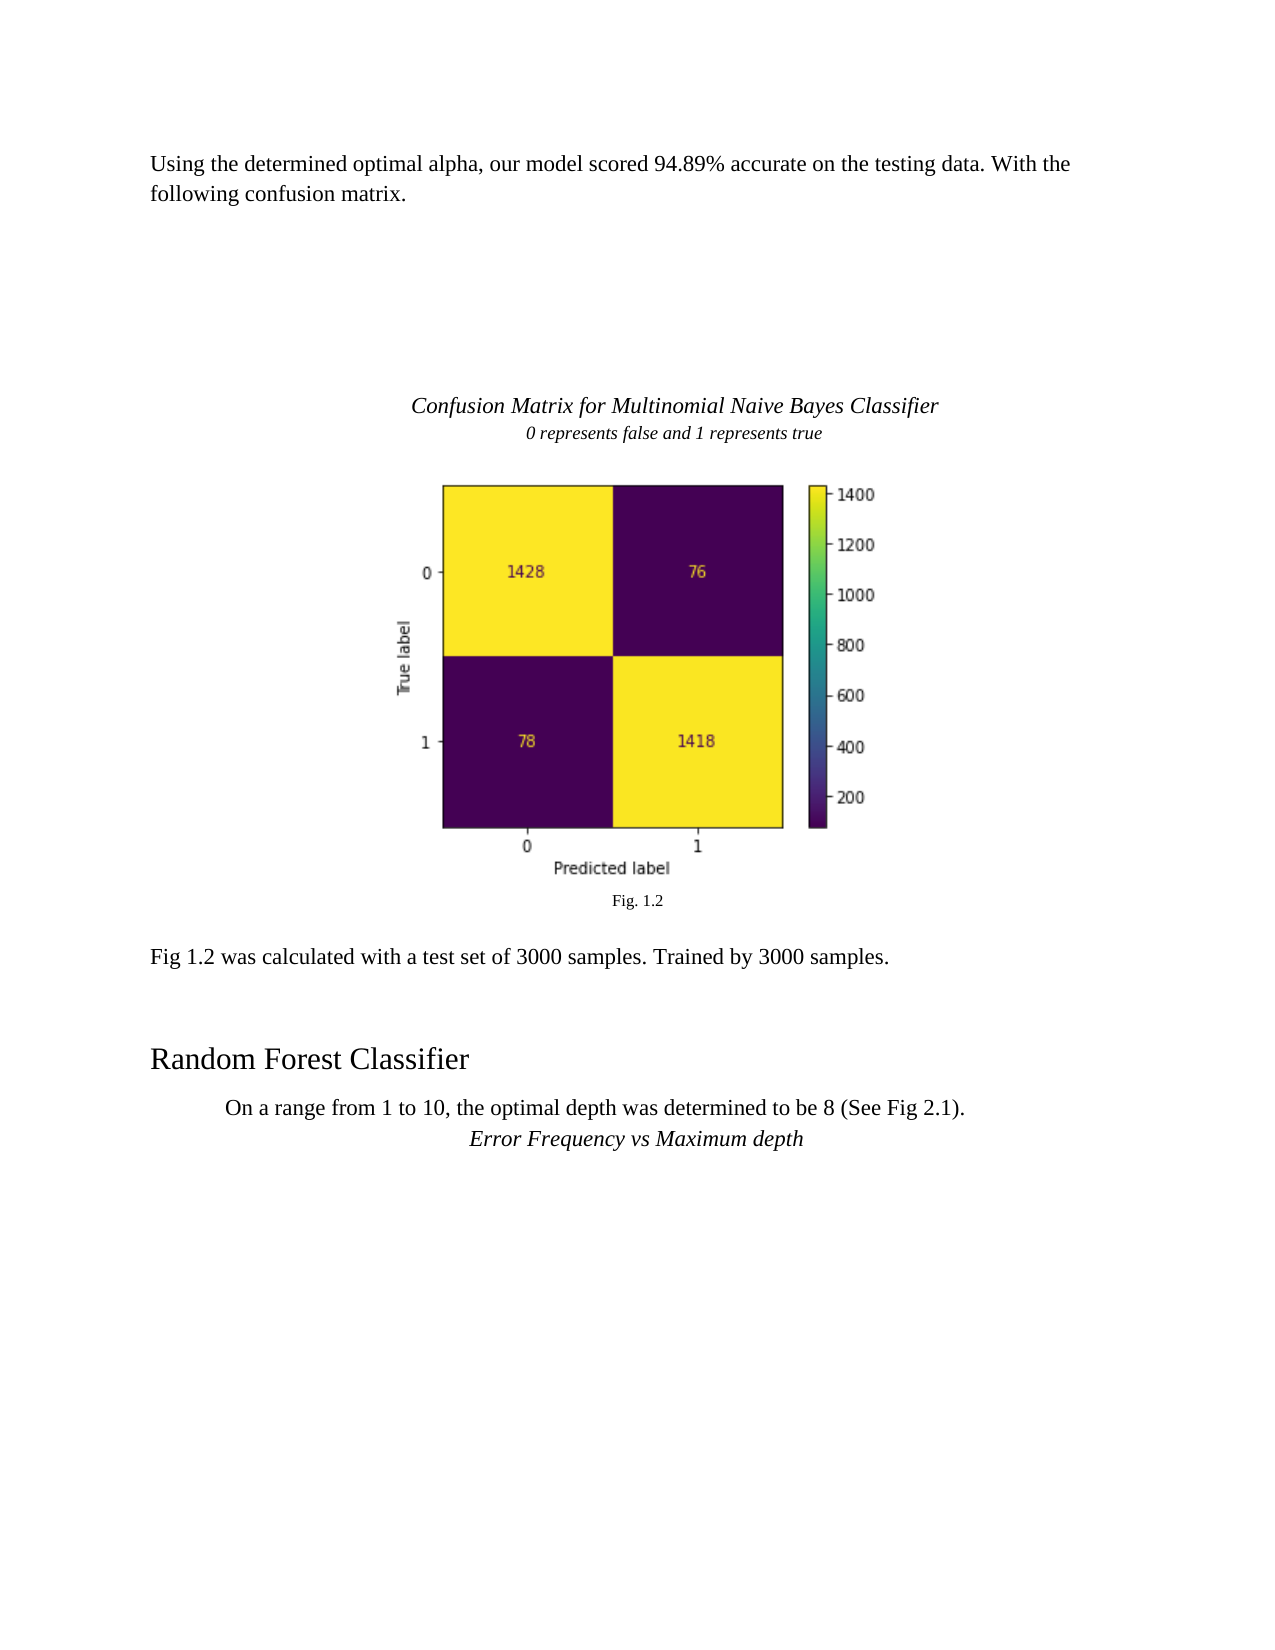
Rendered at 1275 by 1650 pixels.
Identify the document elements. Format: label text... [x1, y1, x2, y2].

text Fig. 1.2 [150, 891, 1125, 910]
text Confusion Matrix for Multinomial Naive Bayes Classifier [225, 392, 1125, 418]
picture [388, 476, 887, 887]
text Fig 1.2 was calculated with a test set of 3000 samples. Trained by 3000 samples. [150, 943, 1125, 969]
text Error Frequency vs Maximum depth [150, 1124, 1125, 1151]
text 0 represents false and 1 represents true [225, 422, 1125, 443]
subtitle Random Forest Classifier [150, 1041, 1125, 1077]
text Using the determined optimal alpha, our model scored 94.89% accurate on the testing data. With the following confusion matrix. [150, 150, 1125, 207]
text On a range from 1 to 10, the optimal depth was determined to be 8 (See Fig 2.1). [150, 1094, 1125, 1121]
